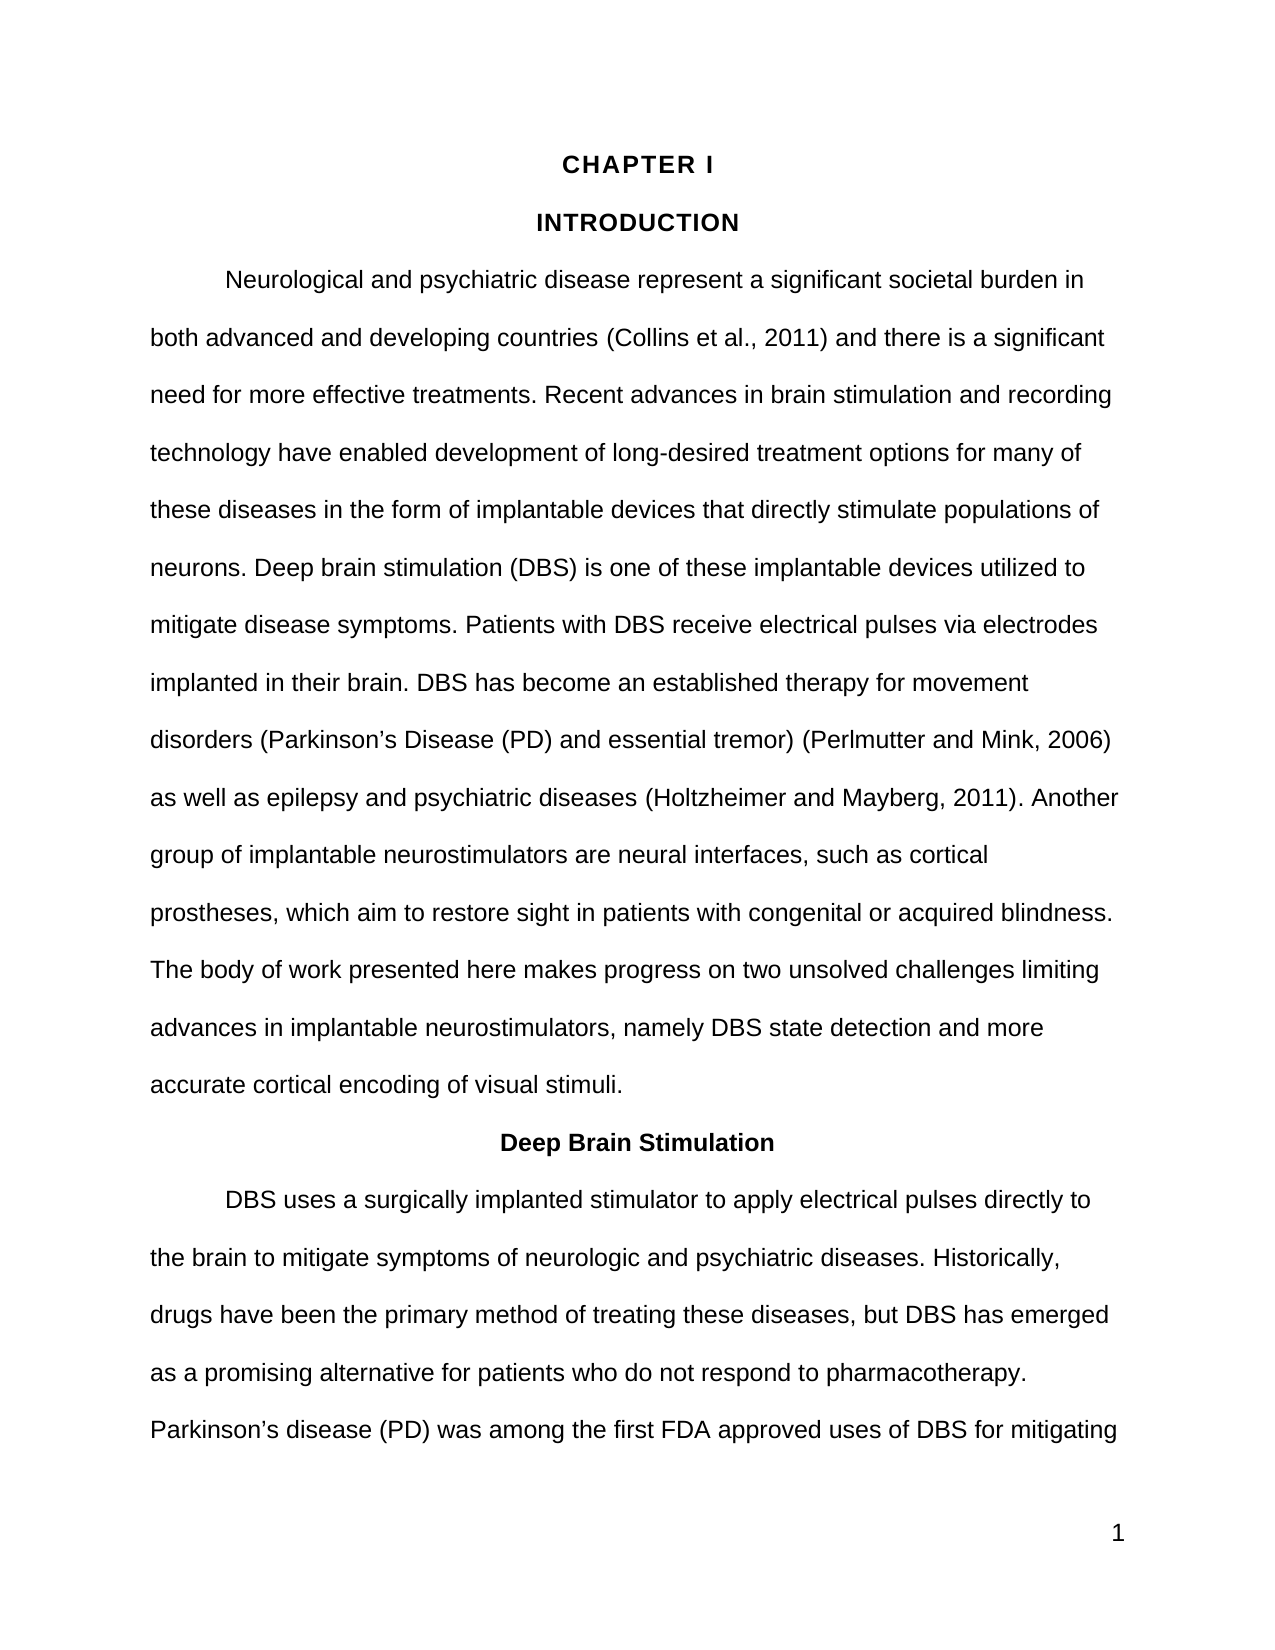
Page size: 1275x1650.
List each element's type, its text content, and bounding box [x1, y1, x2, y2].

title CHAPTER I [150, 150, 1125, 179]
text Neurological and psychiatric disease represent a significant societal burden in both advanced and developing countries (Collins et al., 2011) and there is a significant need for more effective treatments. Recent advances in brain stimulation and recording technology have enabled development of long-desired treatment options for many of these diseases in the form of implantable devices that directly stimulate populations of neurons. Deep brain stimulation (DBS) is one of these implantable devices utilized to mitigate disease symptoms. Patients with DBS receive electrical pulses via electrodes implanted in their brain. DBS has become an established therapy for movement disorders (Parkinson’s Disease (PD) and essential tremor) (Perlmutter and Mink, 2006) as well as epilepsy and psychiatric diseases (Holtzheimer and Mayberg, 2011). Another group of implantable neurostimulators are neural interfaces, such as cortical prostheses, which aim to restore sight in patients with congenital or acquired blindness. The body of work presented here makes progress on two unsolved challenges limiting advances in implantable neurostimulators, namely DBS state detection and more accurate cortical encoding of visual stimuli. [150, 265, 1125, 1099]
title INTRODUCTION [150, 207, 1125, 236]
text Deep Brain Stimulation [150, 1127, 1125, 1156]
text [150, 1185, 1125, 1444]
